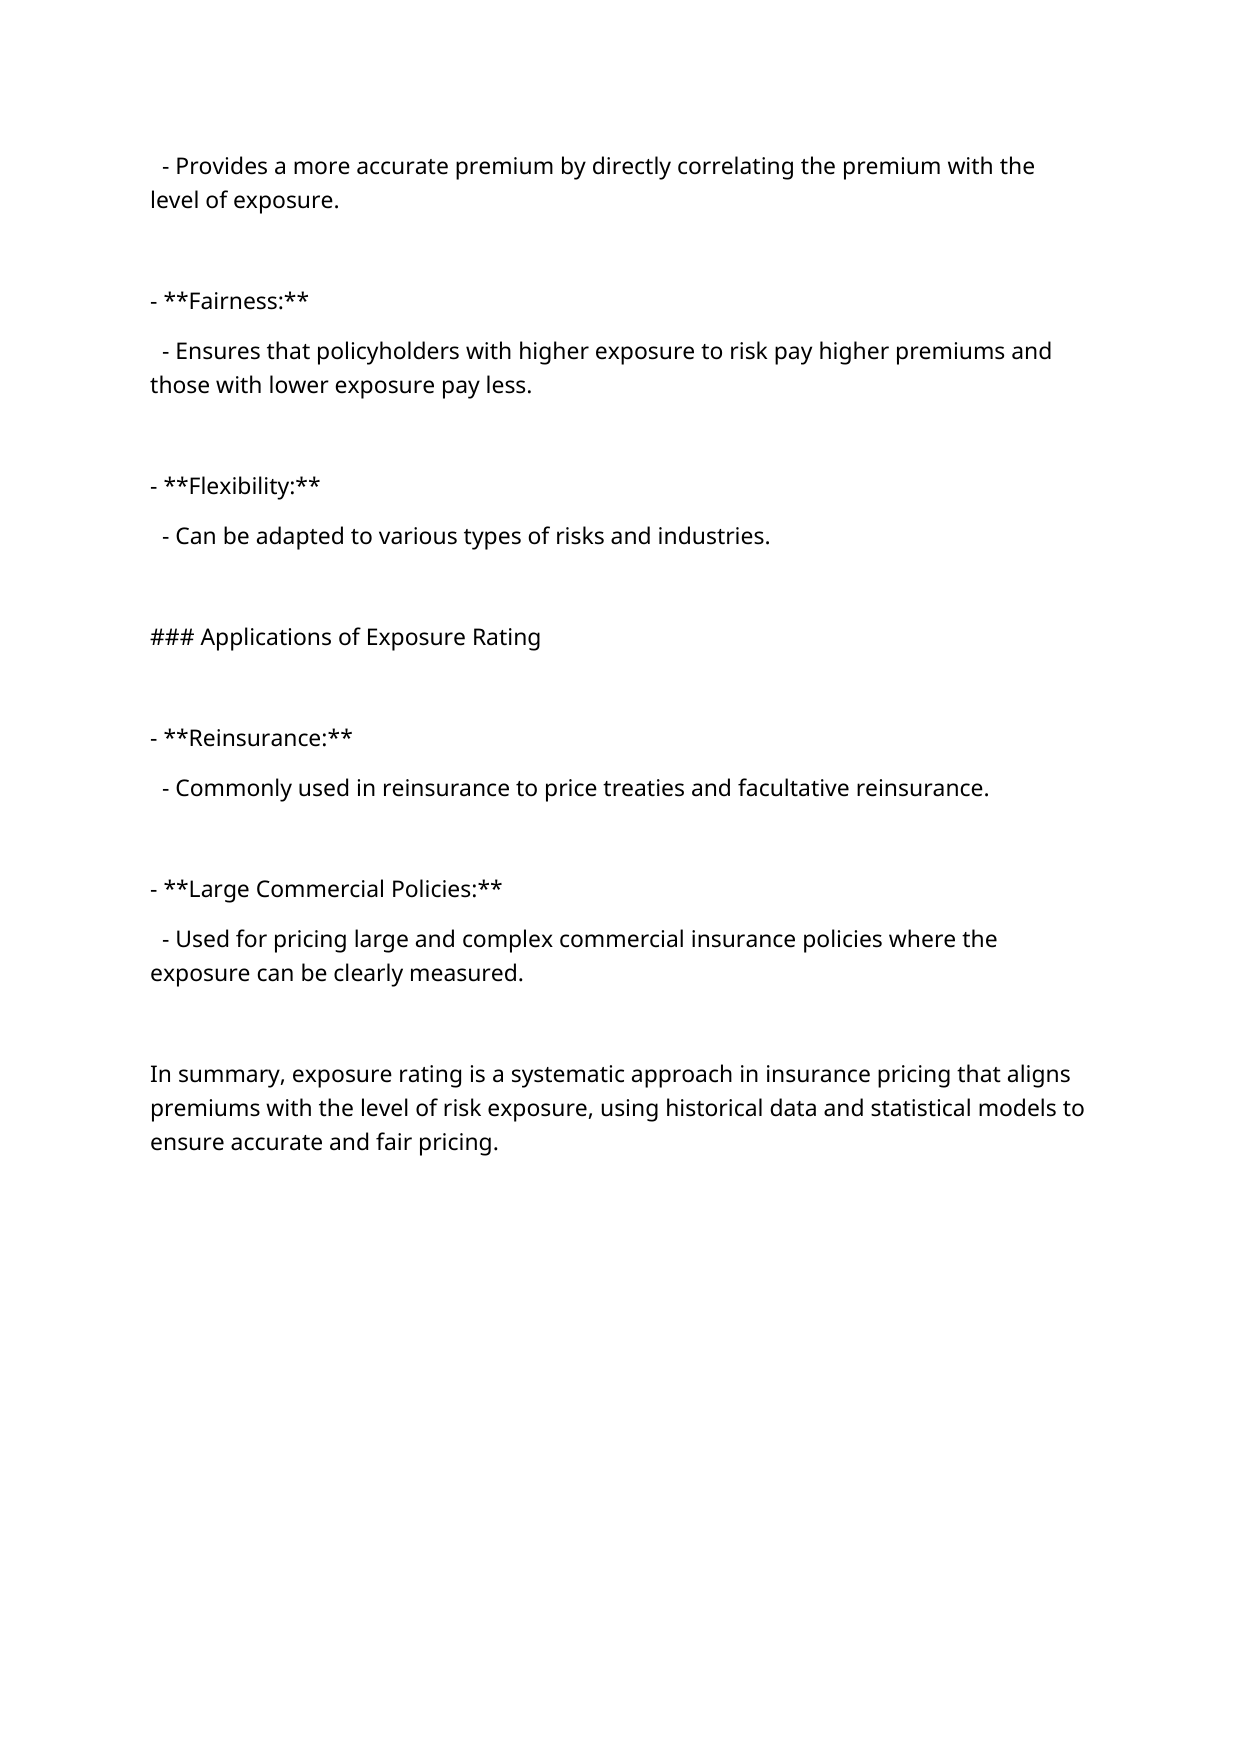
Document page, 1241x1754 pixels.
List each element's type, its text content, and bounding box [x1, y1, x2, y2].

text - **Fairness:** [150, 284, 1090, 316]
text - Provides a more accurate premium by directly correlating the premium with the level of exposure. [150, 150, 1090, 215]
text In summary, exposure rating is a systematic approach in insurance pricing that aligns premiums with the level of risk exposure, using historical data and statistical models to ensure accurate and fair pricing. [150, 1058, 1090, 1157]
text - Ensures that policyholders with higher exposure to risk pay higher premiums and those with lower exposure pay less. [150, 335, 1090, 400]
text ### Applications of Exposure Rating [150, 621, 1090, 652]
text - **Flexibility:** [150, 469, 1090, 501]
text - Used for pricing large and complex commercial insurance policies where the exposure can be clearly measured. [150, 923, 1090, 988]
text - Commonly used in reinsurance to price treaties and facultative reinsurance. [150, 772, 1090, 803]
text - **Large Commercial Policies:** [150, 873, 1090, 904]
text - **Reinsurance:** [150, 722, 1090, 753]
text - Can be adapted to various types of risks and industries. [150, 520, 1090, 551]
